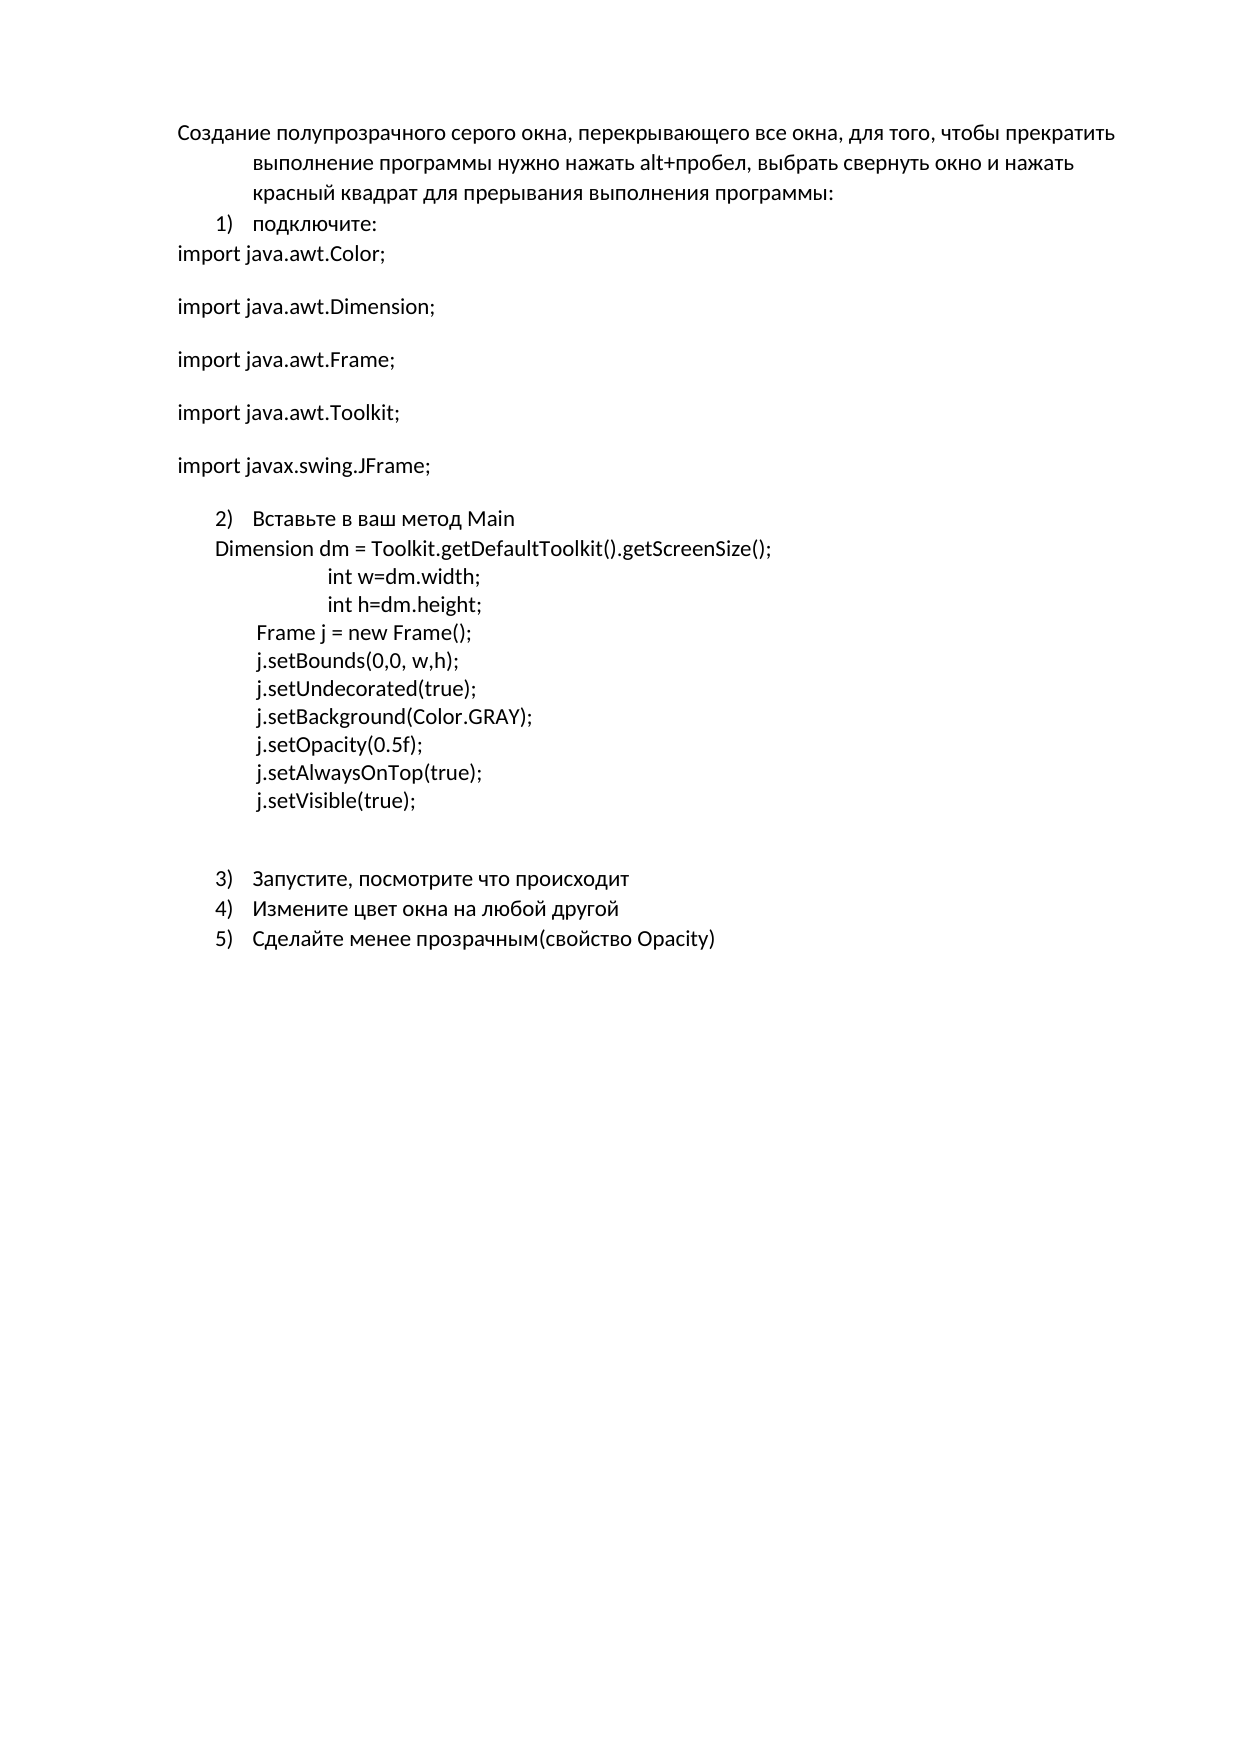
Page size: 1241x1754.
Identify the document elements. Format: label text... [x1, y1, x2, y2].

text j.setUndecorated(true); [215, 674, 1152, 702]
list подключите: [215, 209, 1152, 237]
list Сделайте менее прозрачным(свойство Opacity) [215, 924, 1152, 952]
text j.setOpacity(0.5f); [215, 730, 1152, 758]
text import javax.swing.JFrame; [177, 451, 1152, 479]
text Dimension dm = Toolkit.getDefaultToolkit().getScreenSize(); [215, 534, 1152, 562]
text int h=dm.height; [215, 590, 1152, 618]
text j.setBackground(Color.GRAY); [215, 702, 1152, 730]
text import java.awt.Frame; [177, 345, 1152, 373]
text j.setVisible(true); [215, 786, 1152, 814]
text import java.awt.Color; [177, 239, 1152, 267]
list Вставьте в ваш метод Main [215, 504, 1152, 532]
text int w=dm.width; [215, 562, 1152, 590]
text import java.awt.Dimension; [177, 292, 1152, 320]
text Frame j = new Frame(); [215, 618, 1152, 646]
list Запустите, посмотрите что происходит [215, 864, 1152, 892]
text import java.awt.Toolkit; [177, 398, 1152, 426]
text Создание полупрозрачного серого окна, перекрывающего все окна, для того, чтобы прекратить выполнение программы нужно нажать alt+пробел, выбрать свернуть окно и нажать красный квадрат для прерывания выполнения программы: [177, 118, 1152, 207]
text j.setAlwaysOnTop(true); [215, 758, 1152, 786]
text j.setBounds(0,0, w,h); [215, 646, 1152, 674]
list Измените цвет окна на любой другой [215, 894, 1152, 922]
